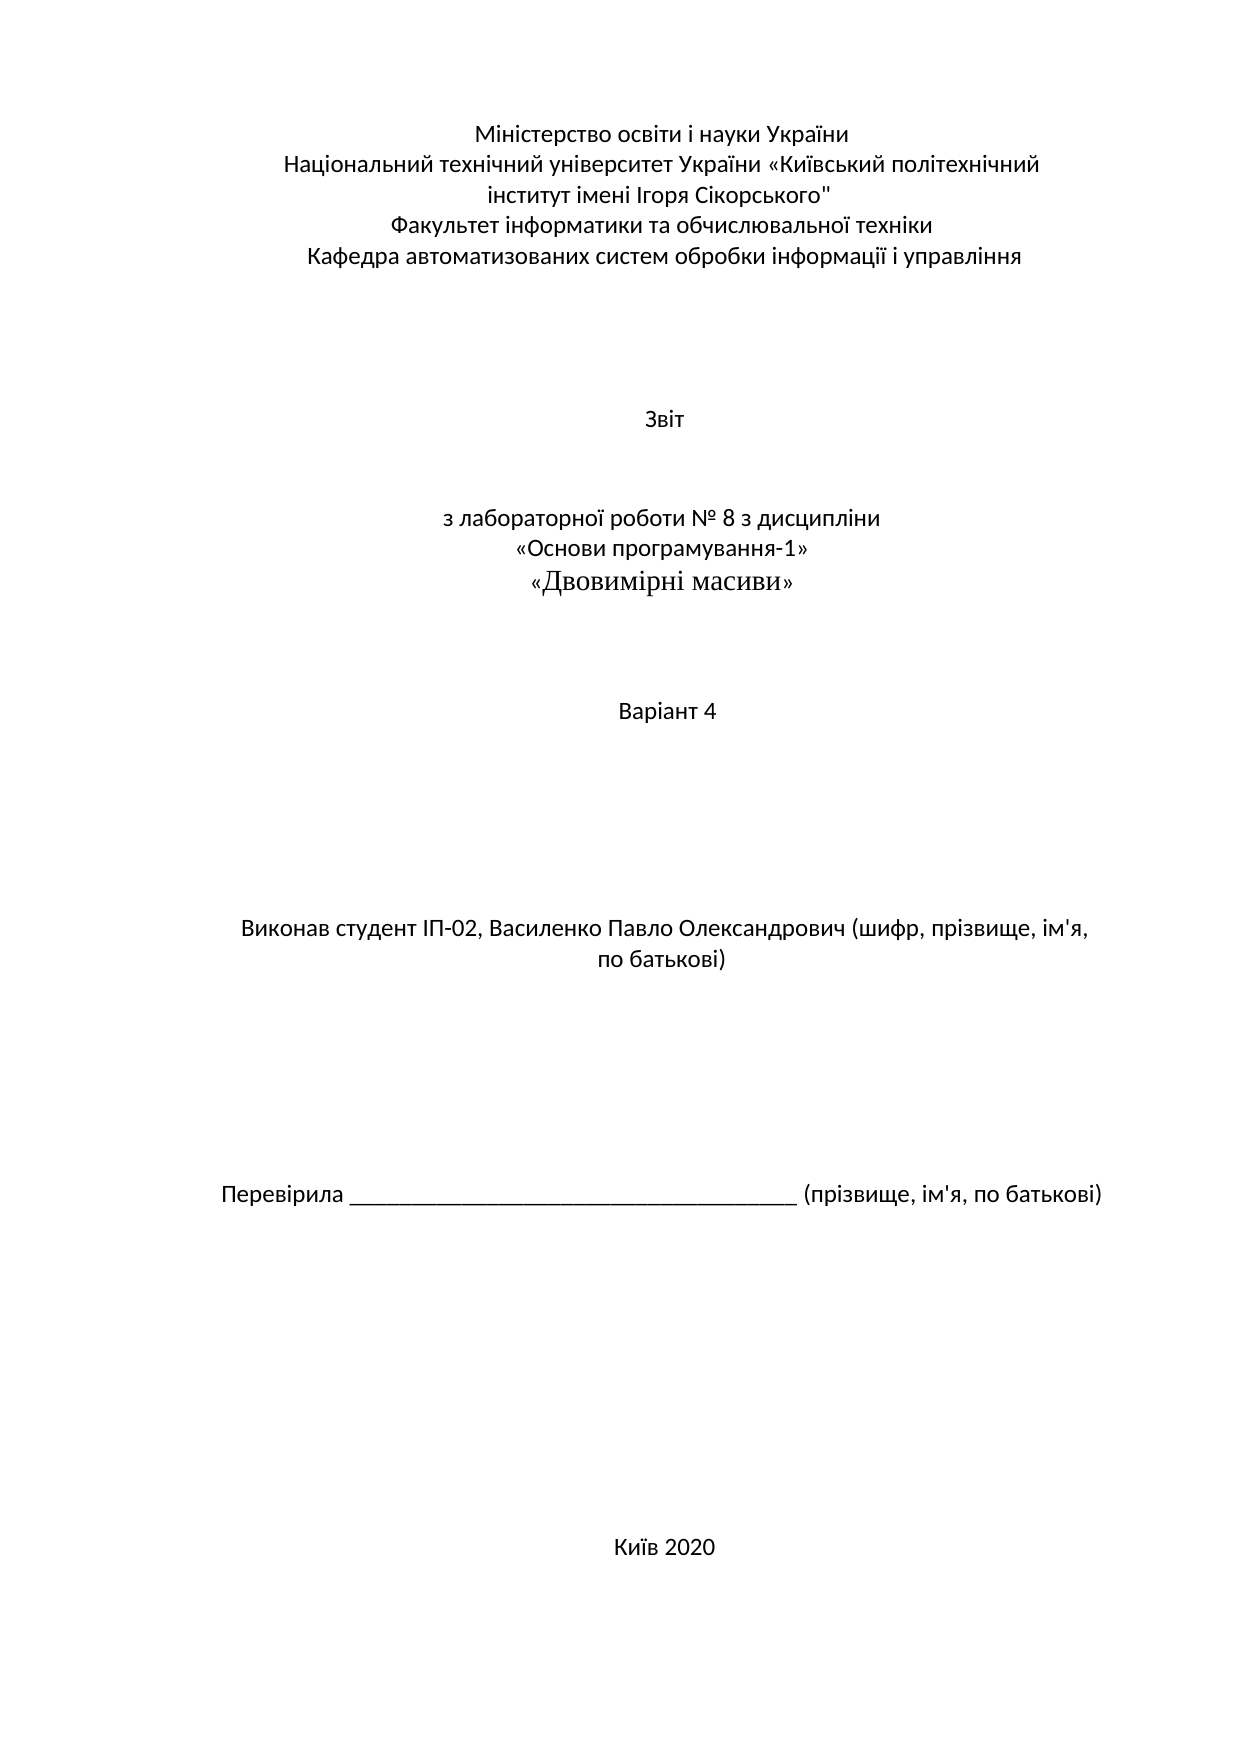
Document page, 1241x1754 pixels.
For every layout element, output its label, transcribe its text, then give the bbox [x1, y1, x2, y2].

text Факультет інформатики та обчислювальної техніки [177, 210, 1152, 240]
text Міністерство освіти і науки України Національний технічний університет України «Київський політехнічний інститут імені Ігоря Сікорського" [177, 118, 1152, 210]
text Звіт [177, 403, 1152, 434]
text Варіант 4 [177, 695, 1152, 726]
text з лабораторної роботи № 8 з дисципліни «Основи програмування-1» «Двовимірні масиви» [177, 502, 1152, 627]
text Виконав студент ІП-02, Василенко Павло Олександрович (шифр, прізвище, ім'я, по батькові) [177, 912, 1152, 973]
text Кафедра автоматизованих систем обробки інформації і управління [177, 240, 1152, 271]
text Київ 2020 [177, 1531, 1152, 1562]
text Перевірила ____________________________________ (прізвище, ім'я, по батькові) [177, 1178, 1152, 1208]
